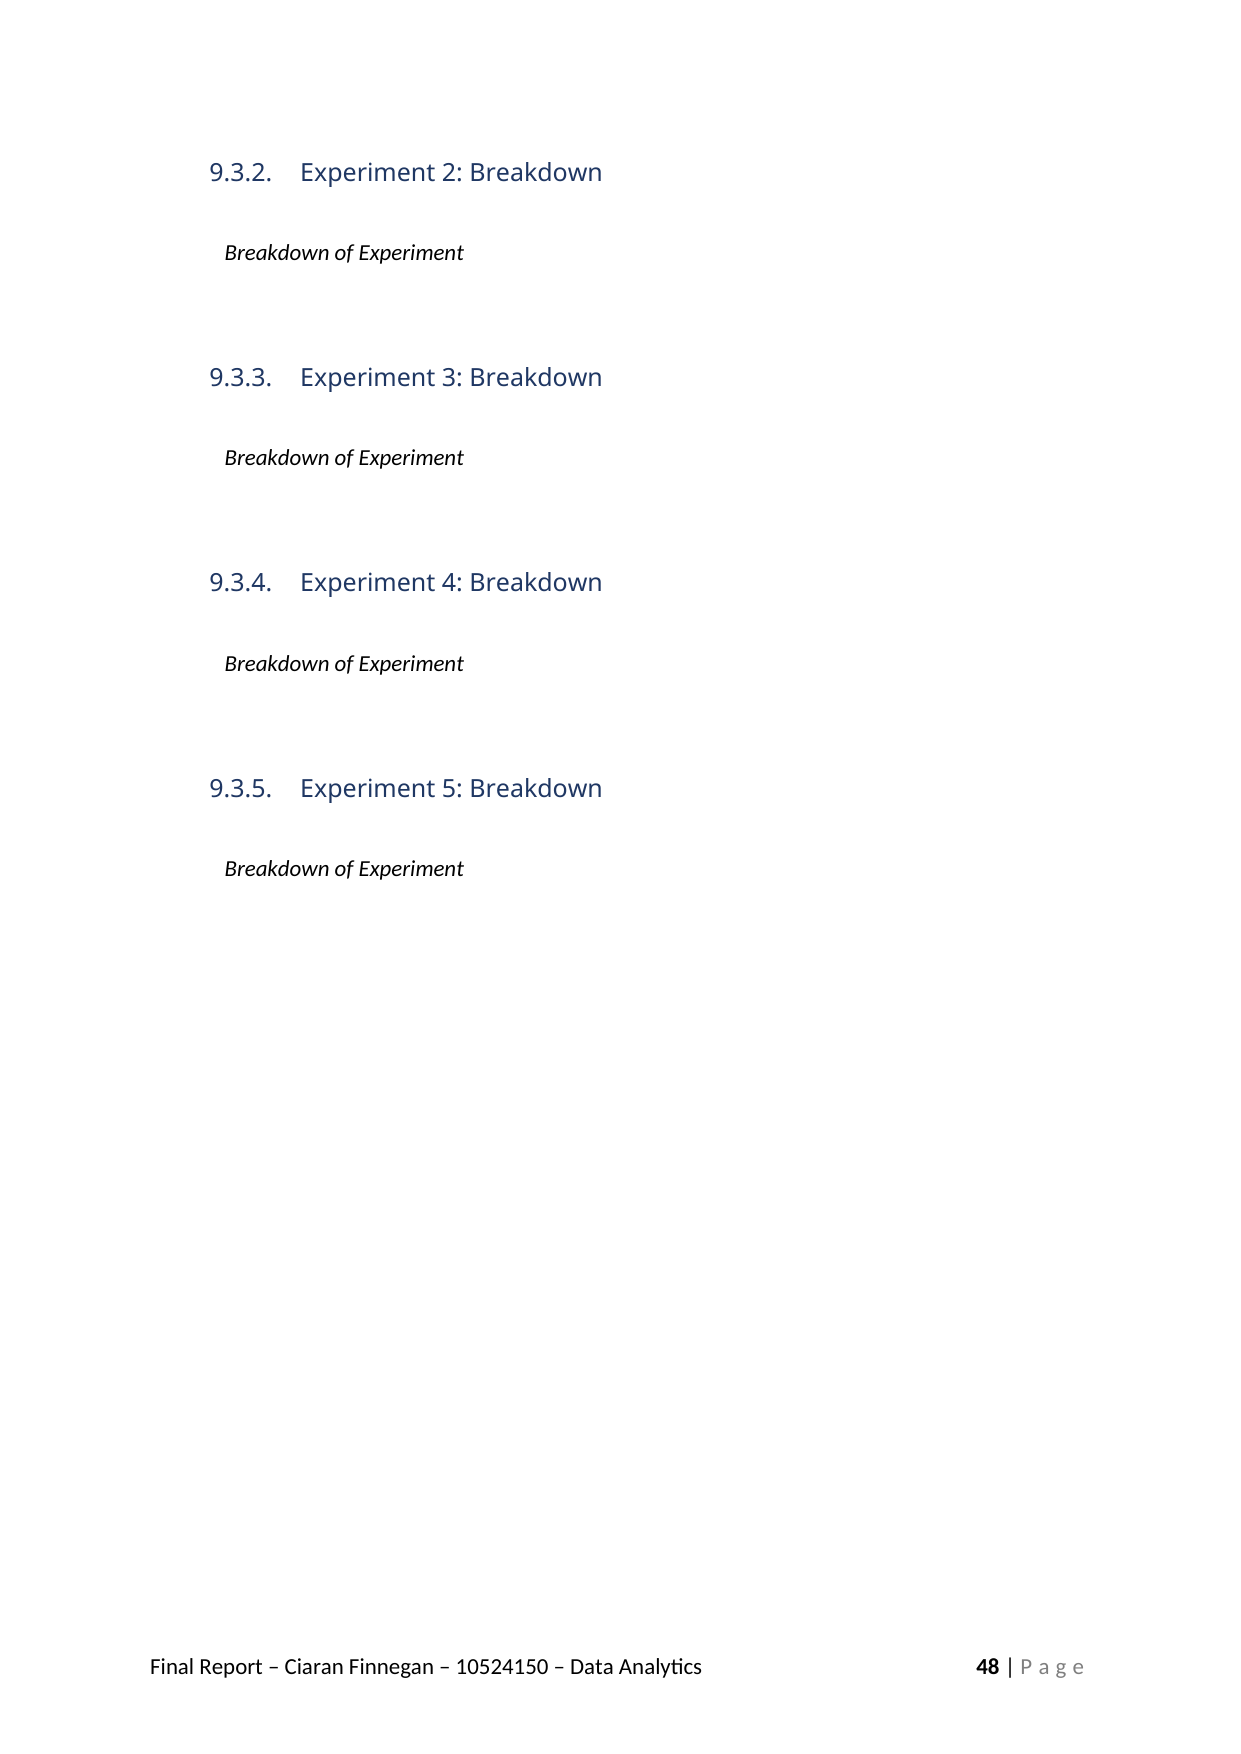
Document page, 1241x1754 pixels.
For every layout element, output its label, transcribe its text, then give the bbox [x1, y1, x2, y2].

text Breakdown of Experiment [224, 238, 1090, 266]
subtitle Experiment 2: Breakdown [209, 154, 1090, 188]
subtitle Experiment 3: Breakdown [209, 359, 1090, 394]
subtitle Experiment 4: Breakdown [209, 565, 1090, 599]
text Breakdown of Experiment [224, 649, 1090, 677]
text Breakdown of Experiment [224, 854, 1090, 882]
text Breakdown of Experiment [224, 443, 1090, 471]
subtitle Experiment 5: Breakdown [209, 770, 1090, 804]
